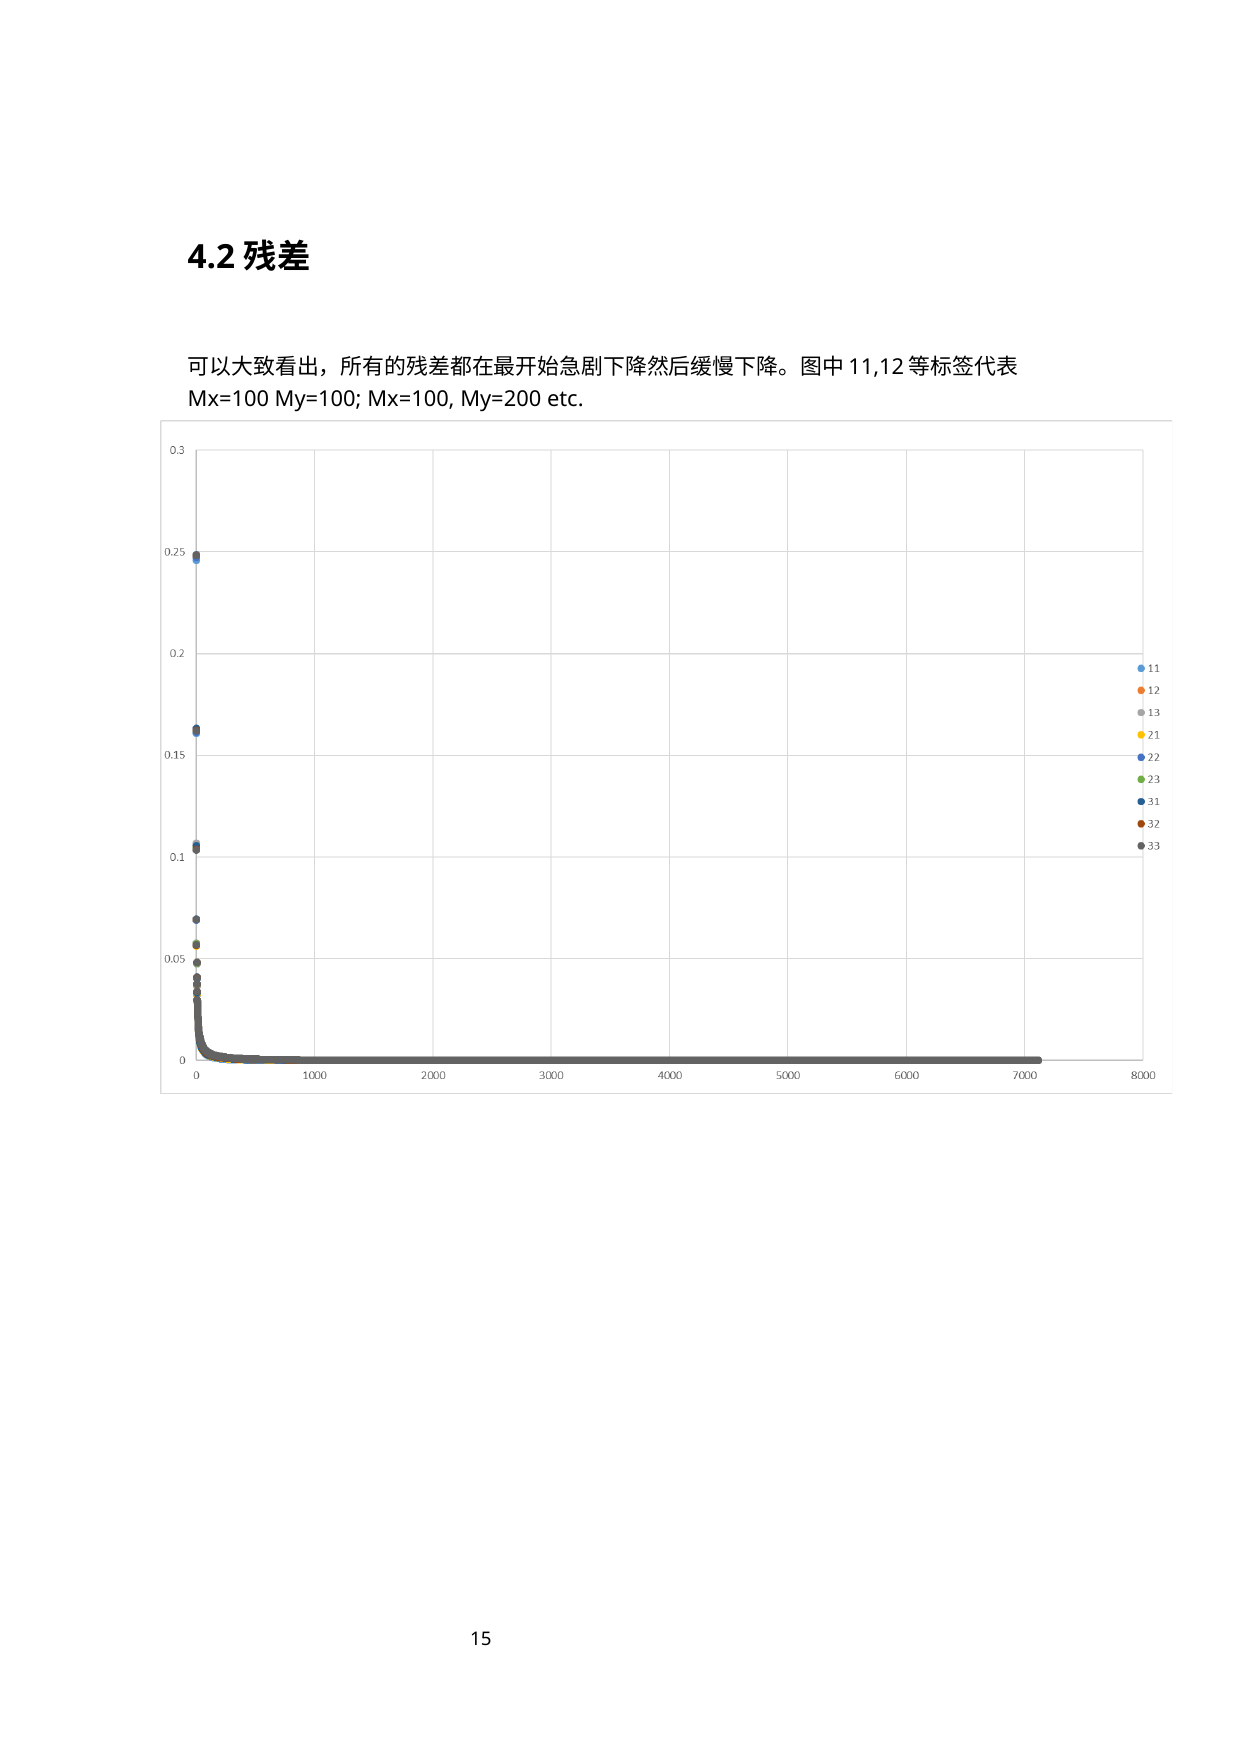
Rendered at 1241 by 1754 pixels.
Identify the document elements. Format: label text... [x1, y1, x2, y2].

subtitle 4.2 残差 [187, 222, 1053, 287]
picture [160, 420, 1173, 1094]
text 可以大致看出，所有的残差都在最开始急剧下降然后缓慢下降。图中11,12等标签代表Mx=100 My=100; Mx=100, My=200 etc. [187, 349, 1053, 414]
